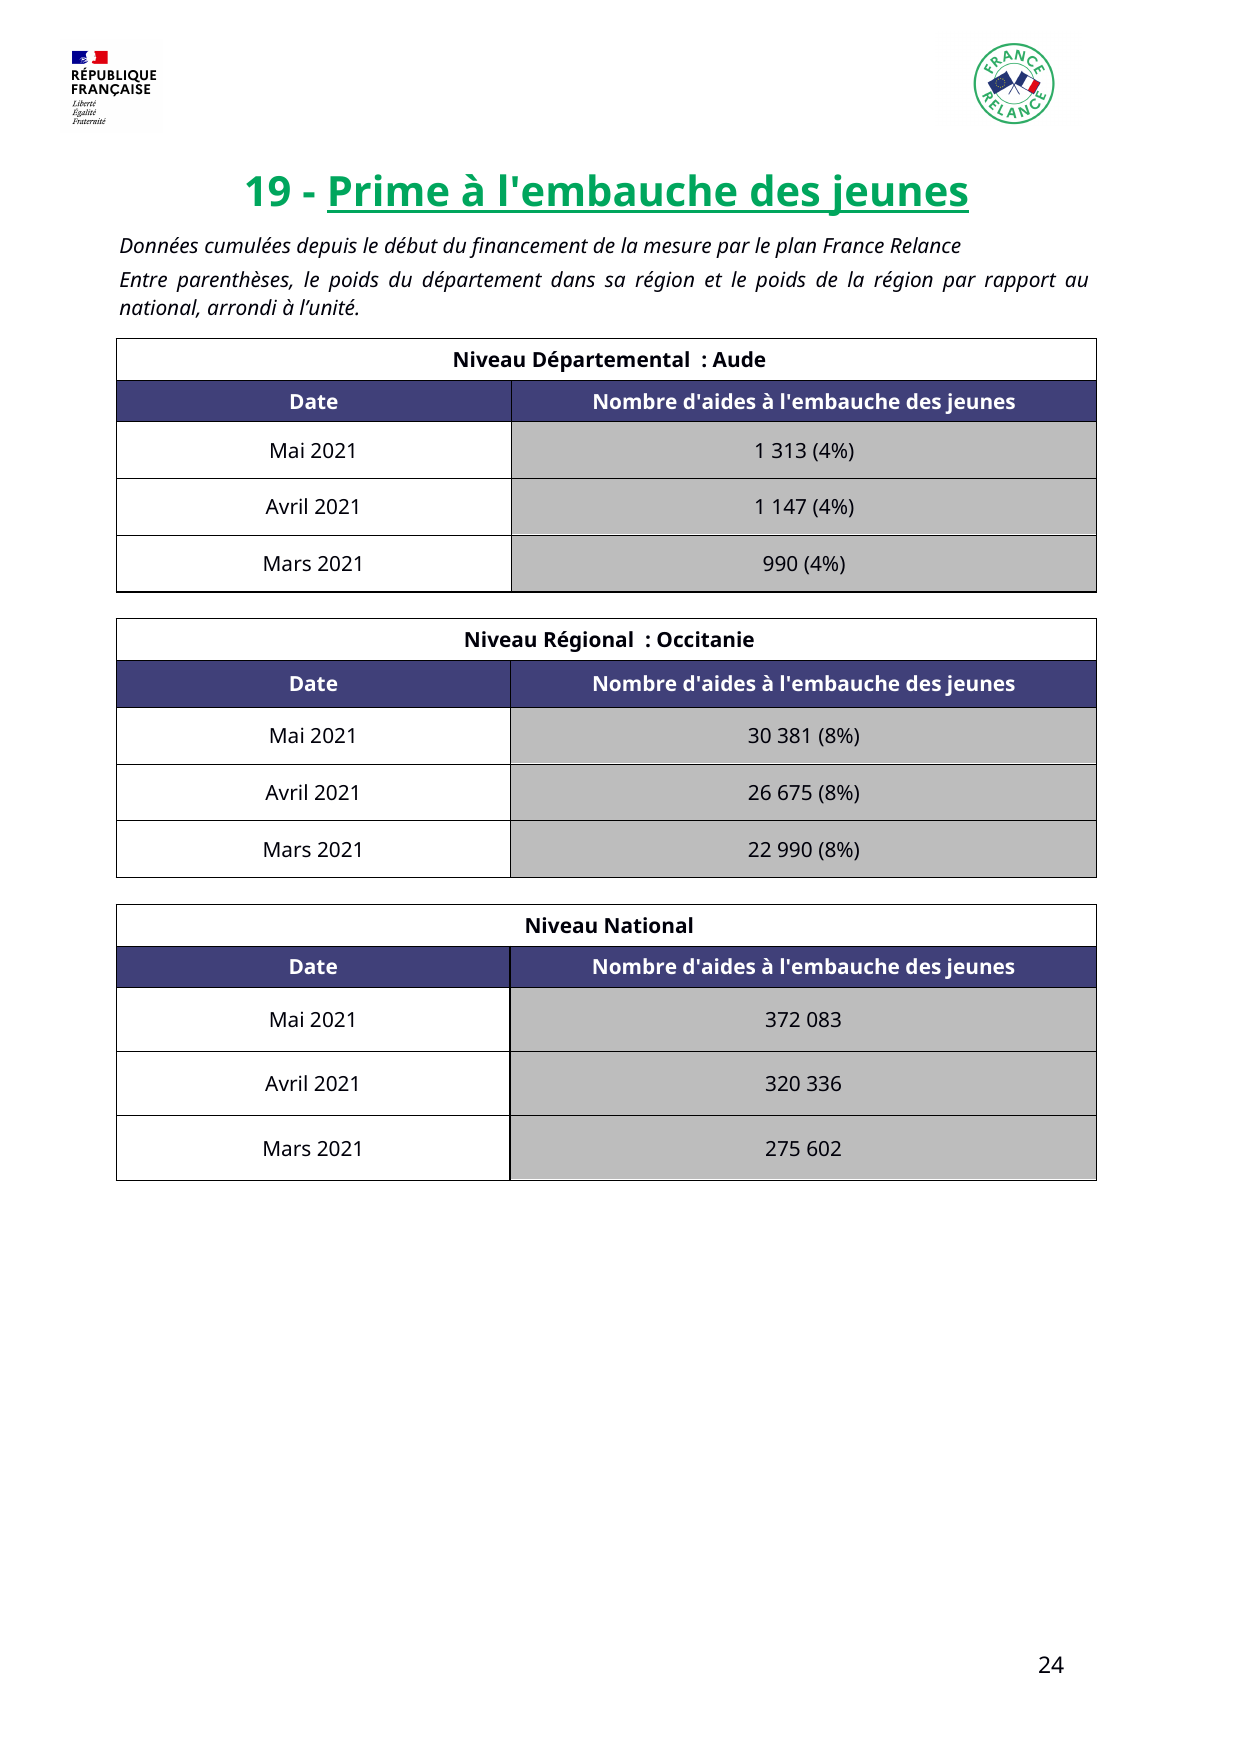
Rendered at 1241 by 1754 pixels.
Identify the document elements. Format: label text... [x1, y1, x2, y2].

table_cell 1 313 (4%) [512, 422, 1096, 478]
table_cell Nombre d'aides à l'embauche des jeunes [511, 661, 1096, 707]
table_cell Avril 2021 [117, 765, 510, 820]
table_cell 30 381 (8%) [511, 708, 1096, 763]
table_cell 320 336 [511, 1052, 1096, 1115]
table_cell 26 675 (8%) [511, 765, 1096, 820]
picture [60, 39, 163, 133]
table_cell 1 147 (4%) [512, 479, 1096, 534]
table_cell Mai 2021 [117, 988, 509, 1051]
table_cell 22 990 (8%) [511, 821, 1096, 877]
table_cell 372 083 [511, 988, 1096, 1051]
table_cell 990 (4%) [512, 536, 1096, 591]
table_cell Date [117, 661, 510, 707]
table_header Niveau Régional : Occitanie [117, 619, 1096, 660]
text Entre parenthèses, le poids du département dans sa région et le poids de la région par rapport au national, arrondi à l’unité. [119, 265, 1094, 322]
text Données cumulées depuis le début du financement de la mesure par le plan France Relance [119, 231, 1094, 260]
table_header Niveau Départemental : Aude [117, 339, 1096, 380]
table_cell Mai 2021 [117, 422, 511, 478]
table_cell Mars 2021 [117, 821, 510, 877]
table_cell Nombre d'aides à l'embauche des jeunes [512, 381, 1096, 421]
table_cell Avril 2021 [117, 479, 511, 534]
table_cell Avril 2021 [117, 1052, 509, 1115]
table_cell Date [117, 381, 511, 421]
table_cell Date [117, 947, 509, 987]
table_header Niveau National [117, 905, 1096, 946]
table_cell Mars 2021 [117, 536, 511, 591]
table_cell Mai 2021 [117, 708, 510, 763]
table_cell Nombre d'aides à l'embauche des jeunes [511, 947, 1096, 987]
picture [935, 31, 1082, 126]
table_cell Mars 2021 [117, 1116, 509, 1179]
subtitle 19 - Prime à l'embauche des jeunes [119, 162, 1094, 219]
table_cell 275 602 [511, 1116, 1096, 1179]
